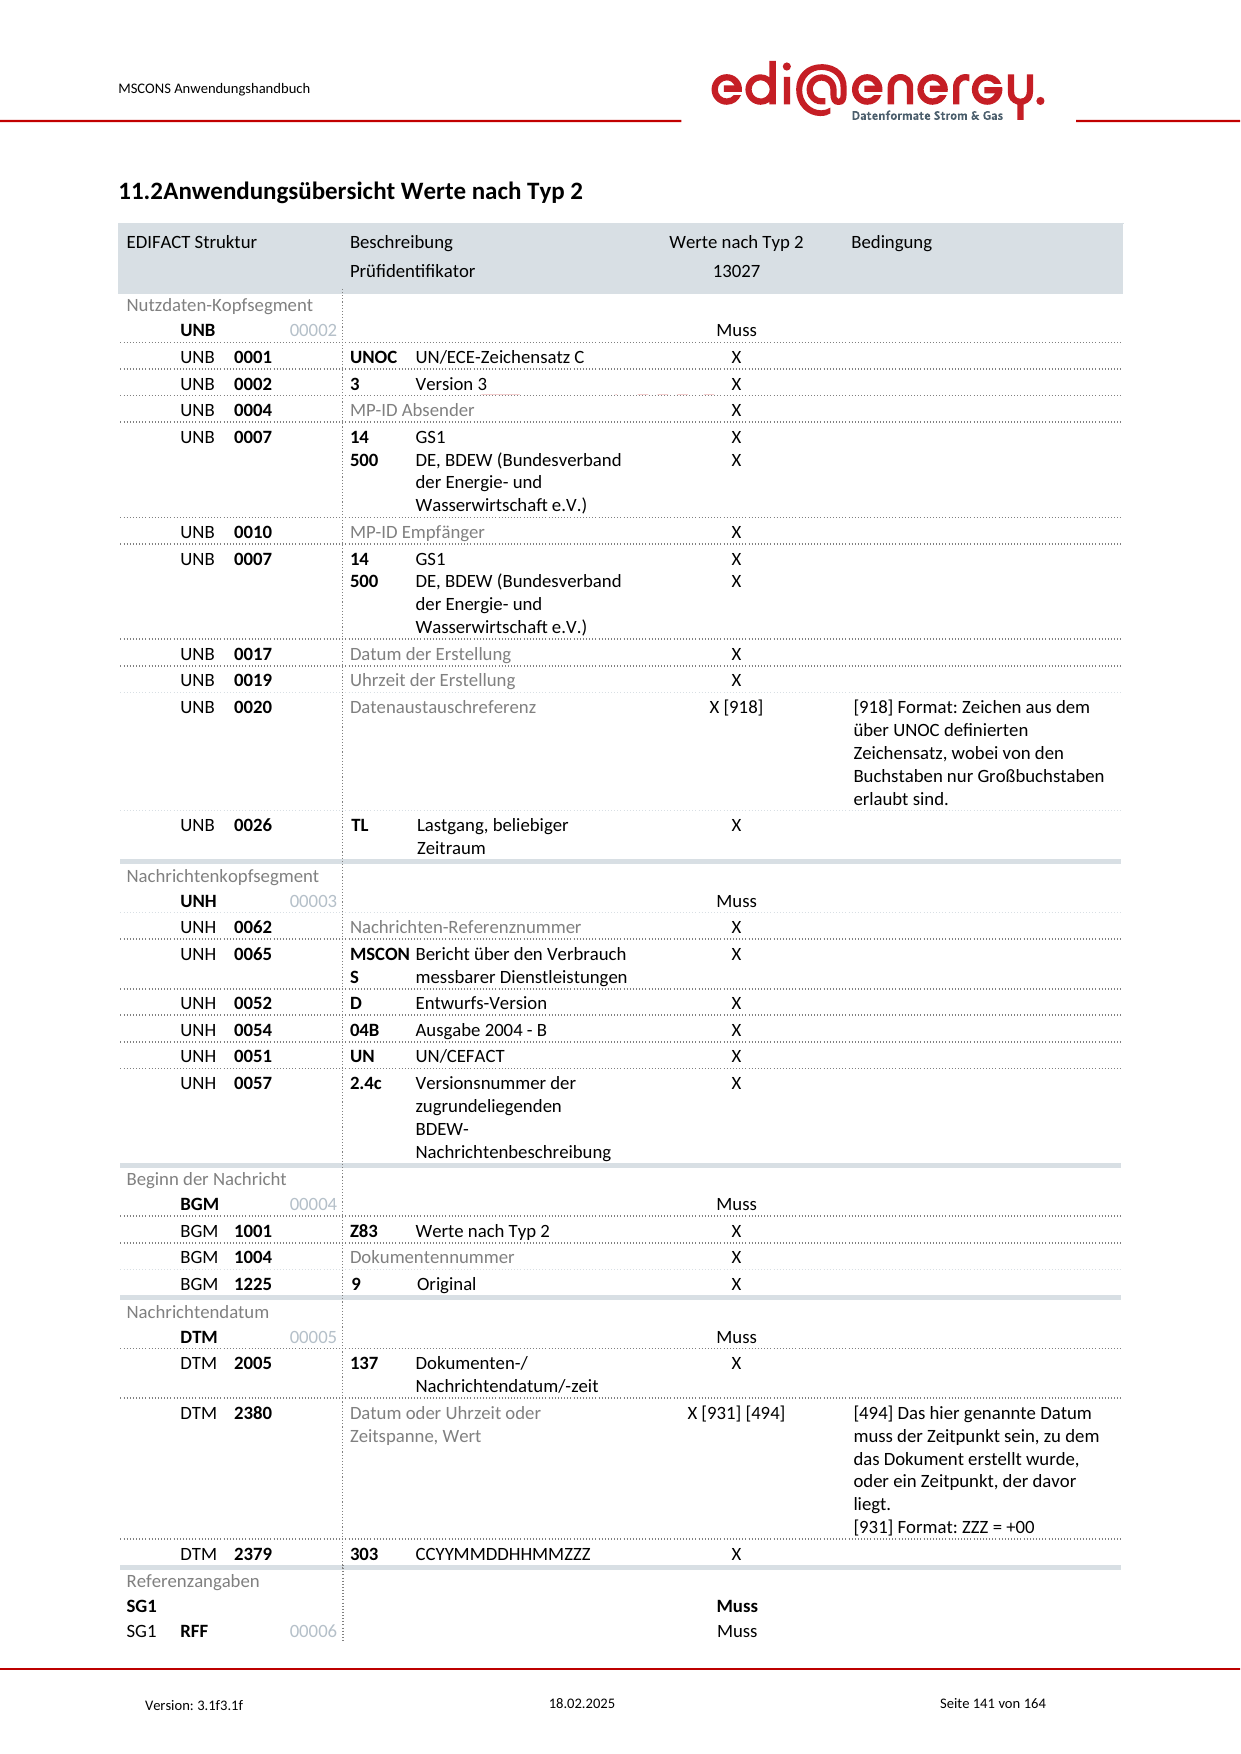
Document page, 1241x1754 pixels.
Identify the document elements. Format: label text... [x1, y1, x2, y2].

subtitle Anwendungsübersicht Werte nach Typ 2 [118, 173, 1045, 206]
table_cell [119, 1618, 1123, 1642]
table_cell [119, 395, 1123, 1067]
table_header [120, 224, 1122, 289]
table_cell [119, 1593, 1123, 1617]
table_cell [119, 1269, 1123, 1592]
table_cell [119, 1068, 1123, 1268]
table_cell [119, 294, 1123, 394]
